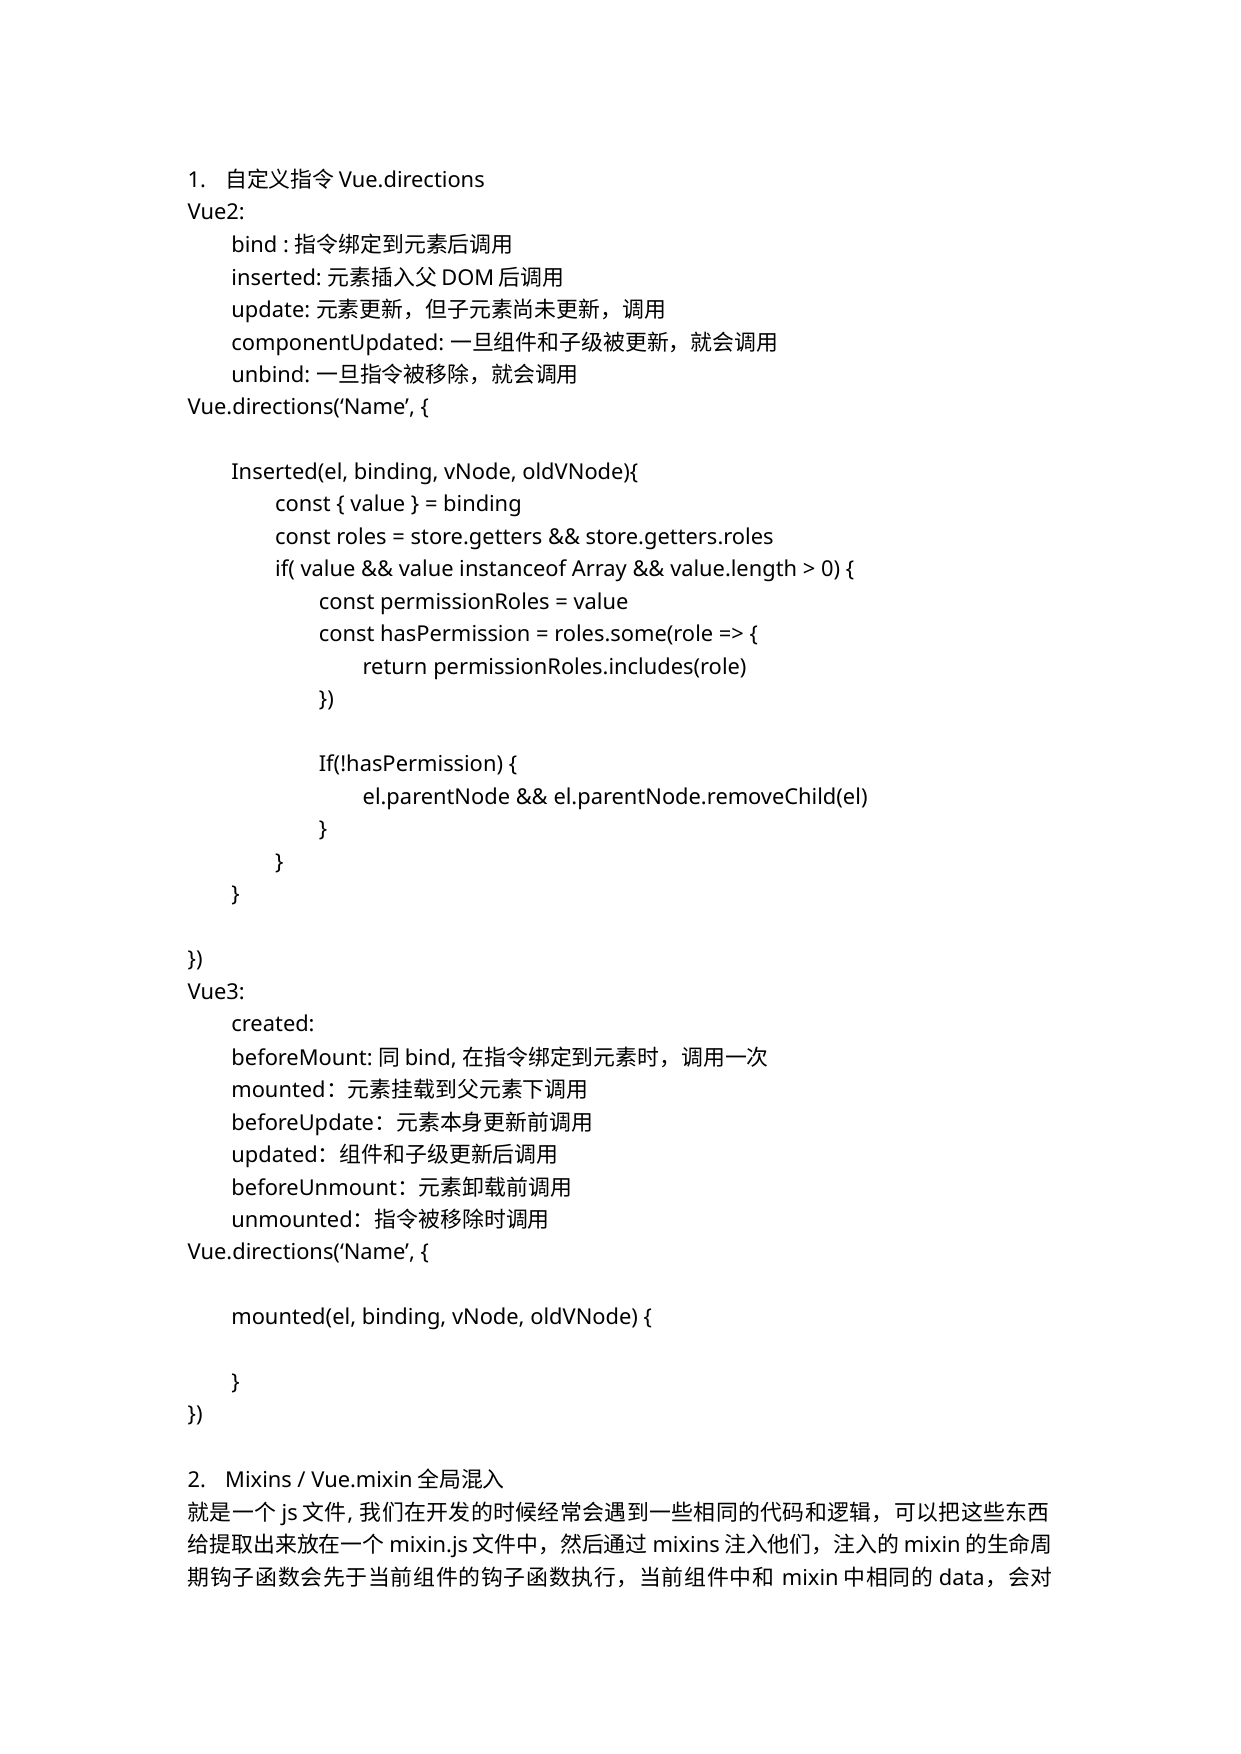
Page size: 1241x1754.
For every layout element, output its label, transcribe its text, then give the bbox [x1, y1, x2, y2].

text } [275, 844, 1053, 877]
text const roles = store.getters && store.getters.roles [187, 519, 1053, 552]
text bind : 指令绑定到元素后调用 [187, 227, 1053, 259]
text Inserted(el, binding, vNode, oldVNode){ [187, 454, 1053, 487]
text unbind: 一旦指令被移除，就会调用 [187, 357, 1053, 389]
text created: [187, 1007, 1053, 1039]
text if( value && value instanceof Array && value.length > 0) { [187, 552, 1053, 584]
text If(!hasPermission) { [275, 747, 1053, 779]
text }) [187, 942, 1053, 974]
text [187, 1494, 1053, 1592]
text mounted：元素挂载到父元素下调用 [187, 1072, 1053, 1104]
text } [187, 1364, 1053, 1397]
text updated：组件和子级更新后调用 [187, 1137, 1053, 1169]
text beforeUnmount：元素卸载前调用 [187, 1169, 1053, 1202]
text const { value } = binding [187, 487, 1053, 519]
text unmounted：指令被移除时调用 [187, 1202, 1053, 1234]
text Vue.directions(‘Name’, { [187, 1234, 1053, 1299]
list 自定义指令Vue.directions [187, 162, 1053, 194]
text el.parentNode && el.parentNode.removeChild(el) [275, 779, 1053, 812]
list Mixins / Vue.mixin全局混入 [187, 1462, 1053, 1494]
text inserted: 元素插入父DOM后调用 update: 元素更新，但子元素尚未更新，调用 [187, 259, 1053, 324]
text beforeUpdate：元素本身更新前调用 [187, 1104, 1053, 1137]
text return permissionRoles.includes(role) [275, 649, 1053, 682]
text }) [187, 1397, 1053, 1429]
text componentUpdated: 一旦组件和子级被更新，就会调用 [187, 324, 1053, 357]
text const hasPermission = roles.some(role => { [275, 617, 1053, 649]
text const permissionRoles = value [275, 584, 1053, 617]
text } [187, 877, 1053, 909]
text Vue.directions(‘Name’, { [187, 389, 1053, 422]
text } [275, 812, 1053, 844]
text beforeMount: 同bind, 在指令绑定到元素时，调用一次 [187, 1039, 1053, 1072]
text Vue3: [187, 974, 1053, 1007]
text Vue2: [187, 194, 1053, 227]
text }) [275, 682, 1053, 714]
text mounted(el, binding, vNode, oldVNode) { [187, 1299, 1053, 1332]
